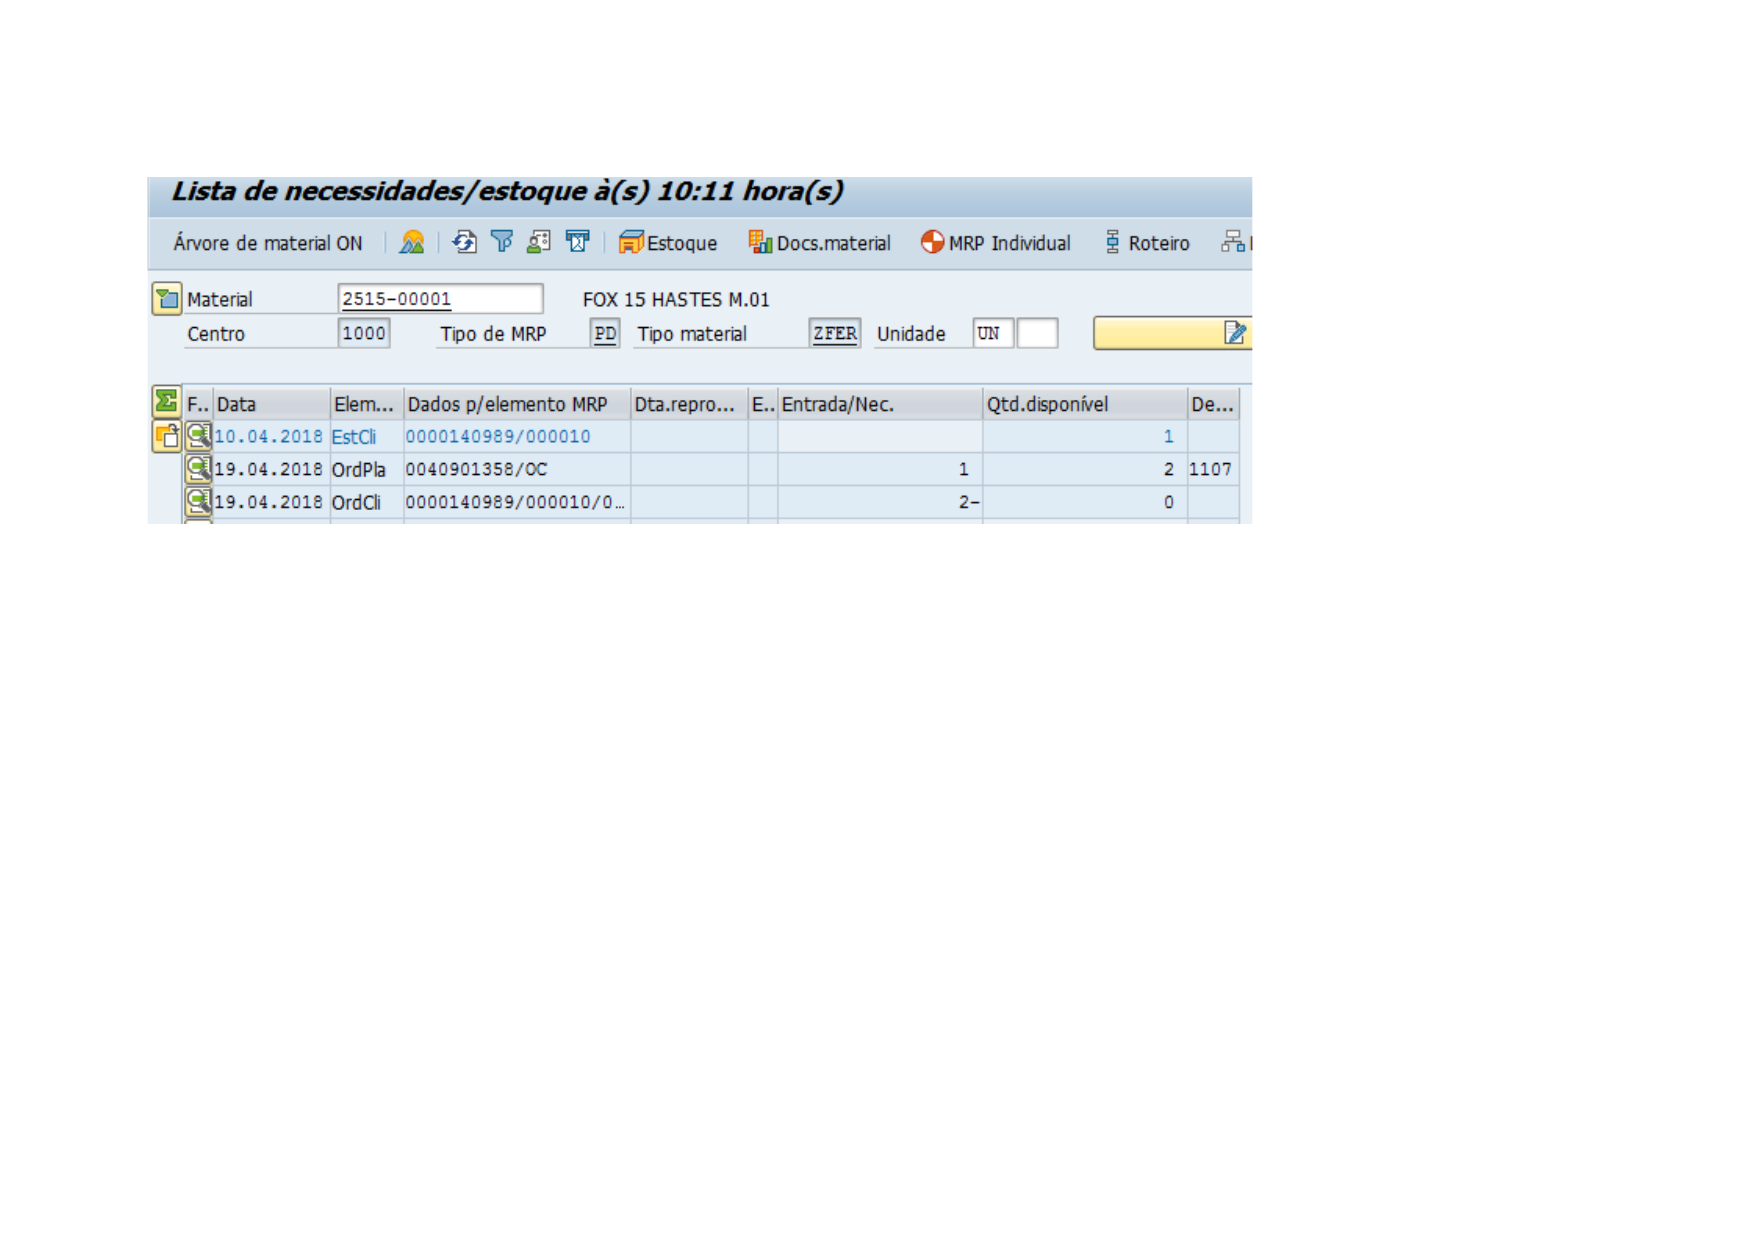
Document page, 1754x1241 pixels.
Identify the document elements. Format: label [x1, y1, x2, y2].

picture [147, 177, 1253, 524]
